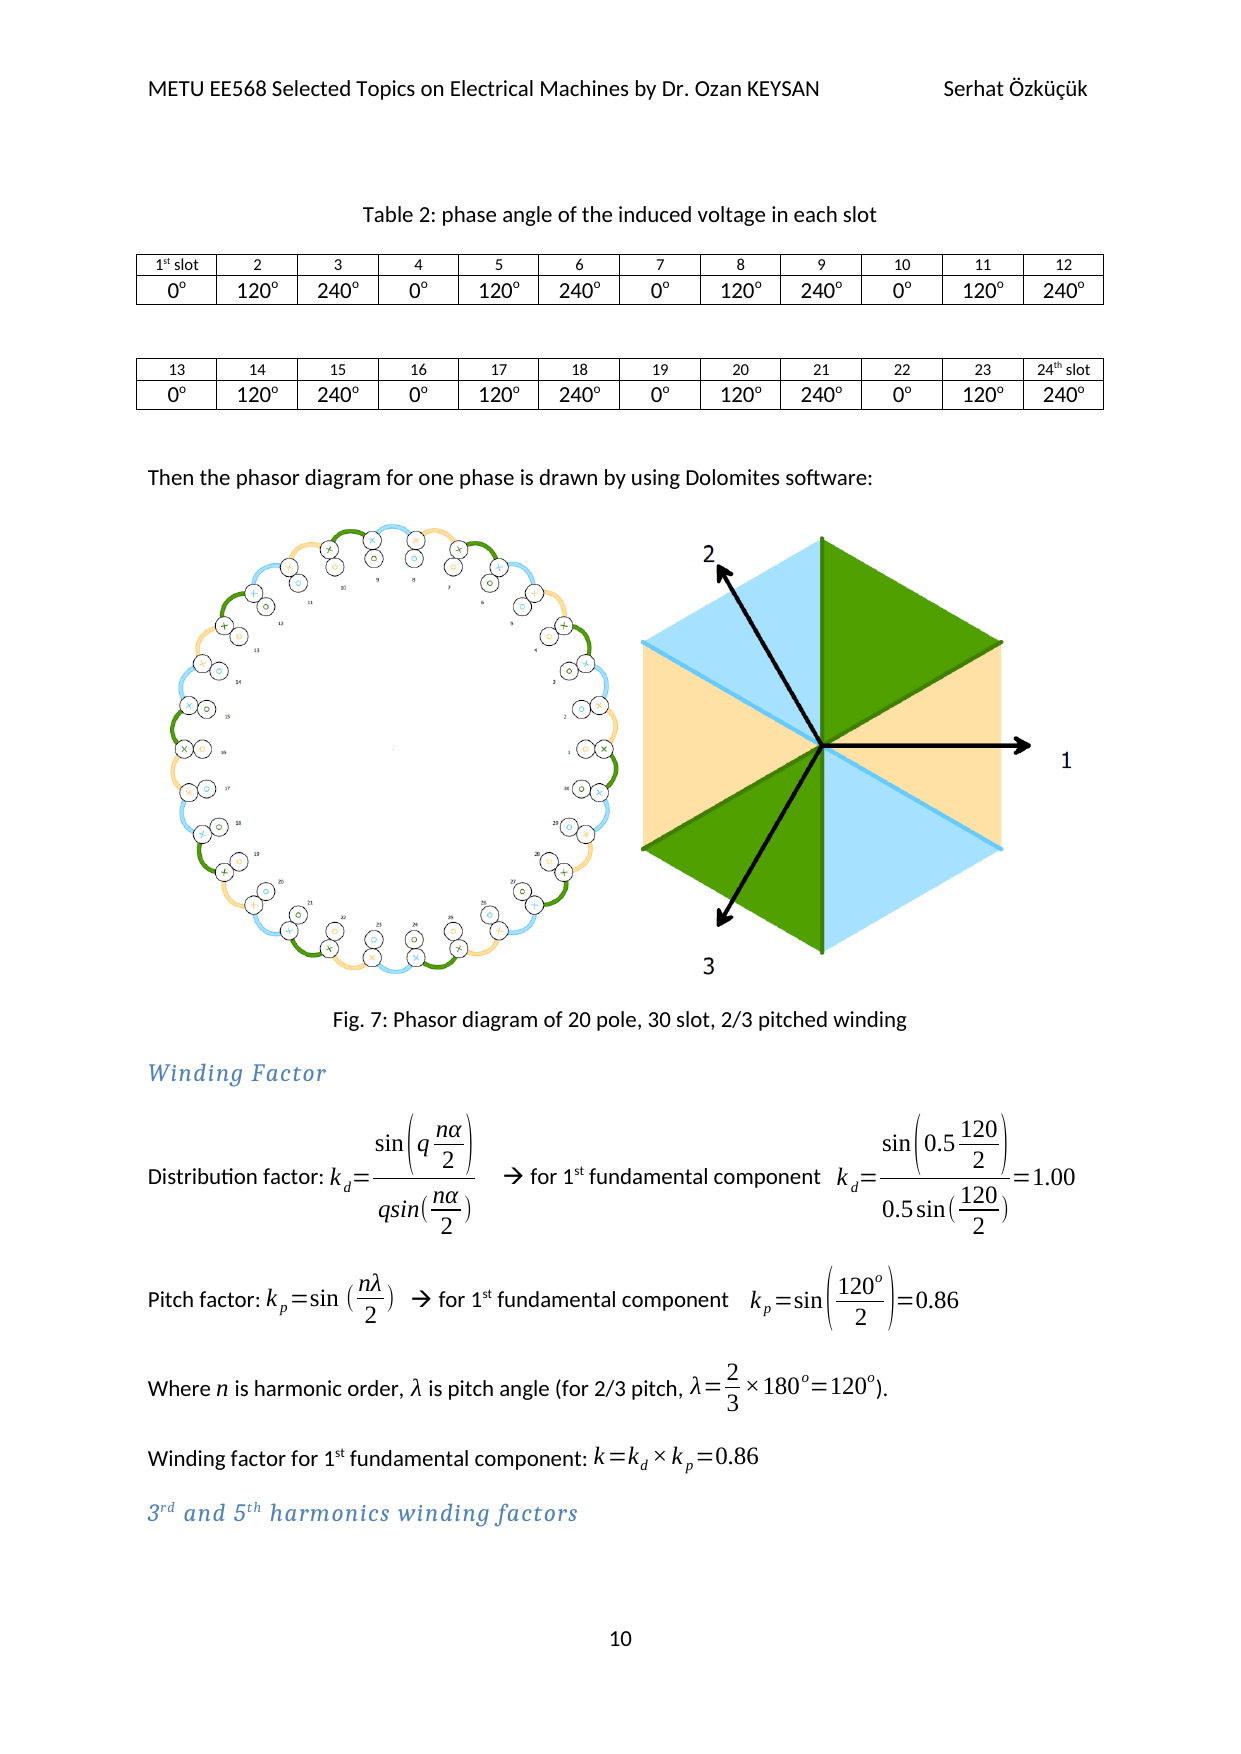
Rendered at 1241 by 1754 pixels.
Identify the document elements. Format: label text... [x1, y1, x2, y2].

table_cell 120o [217, 276, 297, 304]
table_cell 0o [137, 381, 216, 408]
table_cell 0o [862, 381, 942, 408]
table_header 20 [701, 359, 780, 379]
table_header 12 [1024, 255, 1103, 275]
text Pitch factor: for 1st fundamental component [148, 1265, 1093, 1334]
text Fig. 7: Phasor diagram of 20 pole, 30 slot, 2/3 pitched winding [148, 1005, 1093, 1033]
table_header 14 [217, 359, 297, 379]
table_header 23 [943, 359, 1023, 379]
table_cell 240o [539, 276, 619, 304]
table_header 9 [781, 255, 861, 275]
subtitle 3rd and 5th harmonics winding factors [148, 1499, 1093, 1528]
table_cell 0o [137, 276, 216, 304]
table_header 11 [943, 255, 1023, 275]
table_header 22 [862, 359, 942, 379]
table_header 10 [862, 255, 942, 275]
table_header 13 [137, 359, 216, 379]
table_header 24th slot [1024, 359, 1103, 379]
table_cell 0o [620, 276, 700, 304]
table_header 15 [298, 359, 378, 379]
table_cell 240o [298, 381, 378, 408]
table_cell 0o [620, 381, 700, 408]
text Distribution factor: for 1st fundamental component [148, 1112, 1093, 1240]
table_header 18 [539, 359, 619, 379]
table_header 19 [620, 359, 700, 379]
table_header 5 [459, 255, 538, 275]
table_cell 120o [459, 381, 538, 408]
table_header 17 [459, 359, 538, 379]
table_header 8 [701, 255, 780, 275]
table_cell 0o [379, 276, 458, 304]
table_cell 240o [1024, 381, 1103, 408]
table_header 16 [379, 359, 458, 379]
table_header 4 [379, 255, 458, 275]
table_cell 240o [781, 381, 861, 408]
table_cell 120o [217, 381, 297, 408]
table_cell 120o [943, 381, 1023, 408]
table_header 3 [298, 255, 378, 275]
table_cell 240o [539, 381, 619, 408]
text Winding factor for 1st fundamental component: [148, 1443, 1093, 1474]
text Table 2: phase angle of the induced voltage in each slot [148, 201, 1093, 229]
subtitle Winding Factor [148, 1058, 1093, 1087]
table_cell 120o [701, 276, 780, 304]
table_cell 120o [459, 276, 538, 304]
table_cell 120o [701, 381, 780, 408]
text Where is harmonic order, is pitch angle (for 2/3 pitch, ). [148, 1359, 1093, 1418]
table_cell 240o [781, 276, 861, 304]
table_header 1st slot [137, 255, 216, 275]
table_cell 120o [943, 276, 1023, 304]
table_cell 0o [379, 381, 458, 408]
table_header 6 [539, 255, 619, 275]
table_cell 240o [298, 276, 378, 304]
table_cell 0o [862, 276, 942, 304]
table_header 7 [620, 255, 700, 275]
picture [165, 515, 1076, 981]
table_header 2 [217, 255, 297, 275]
table_header 21 [781, 359, 861, 379]
table_cell 240o [1024, 276, 1103, 304]
text Then the phasor diagram for one phase is drawn by using Dolomites software: [148, 463, 1093, 491]
